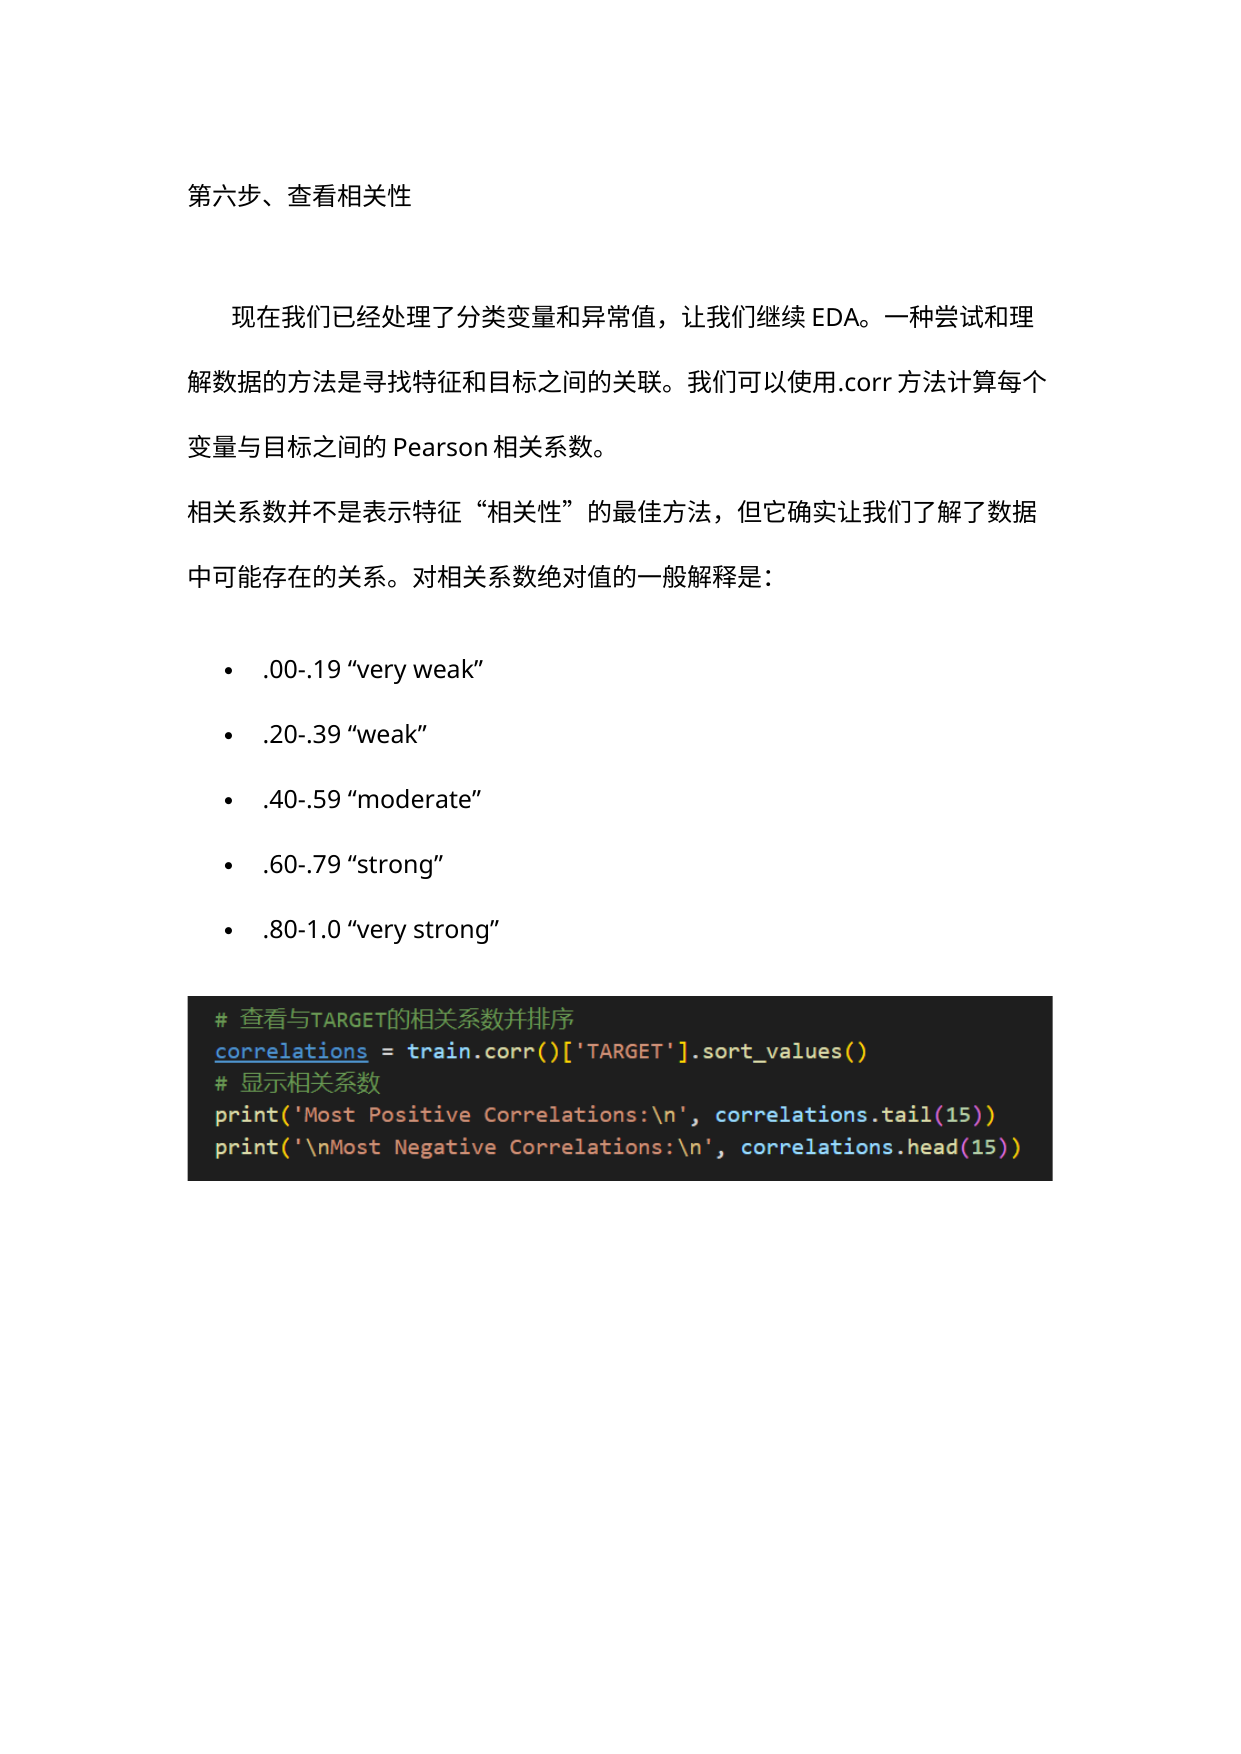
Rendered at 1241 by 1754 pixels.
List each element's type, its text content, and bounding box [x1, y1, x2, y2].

list .20-.39 “weak” [225, 702, 1053, 767]
subtitle 第六步、查看相关性 [187, 162, 1053, 227]
list .00-.19 “very weak” [225, 637, 1053, 702]
list .40-.59 “moderate” [225, 767, 1053, 832]
list .80-1.0 “very strong” [225, 897, 1053, 962]
picture [187, 996, 1053, 1181]
text 现在我们已经处理了分类变量和异常值，让我们继续EDA。一种尝试和理解数据的方法是寻找特征和目标之间的关联。我们可以使用.corr方法计算每个变量与目标之间的Pearson相关系数。 相关系数并不是表示特征“相关性”的最佳方法，但它确实让我们了解了数据中可能存在的关系。对相关系数绝对值的一般解释是： [187, 283, 1053, 608]
list .60-.79 “strong” [225, 832, 1053, 897]
